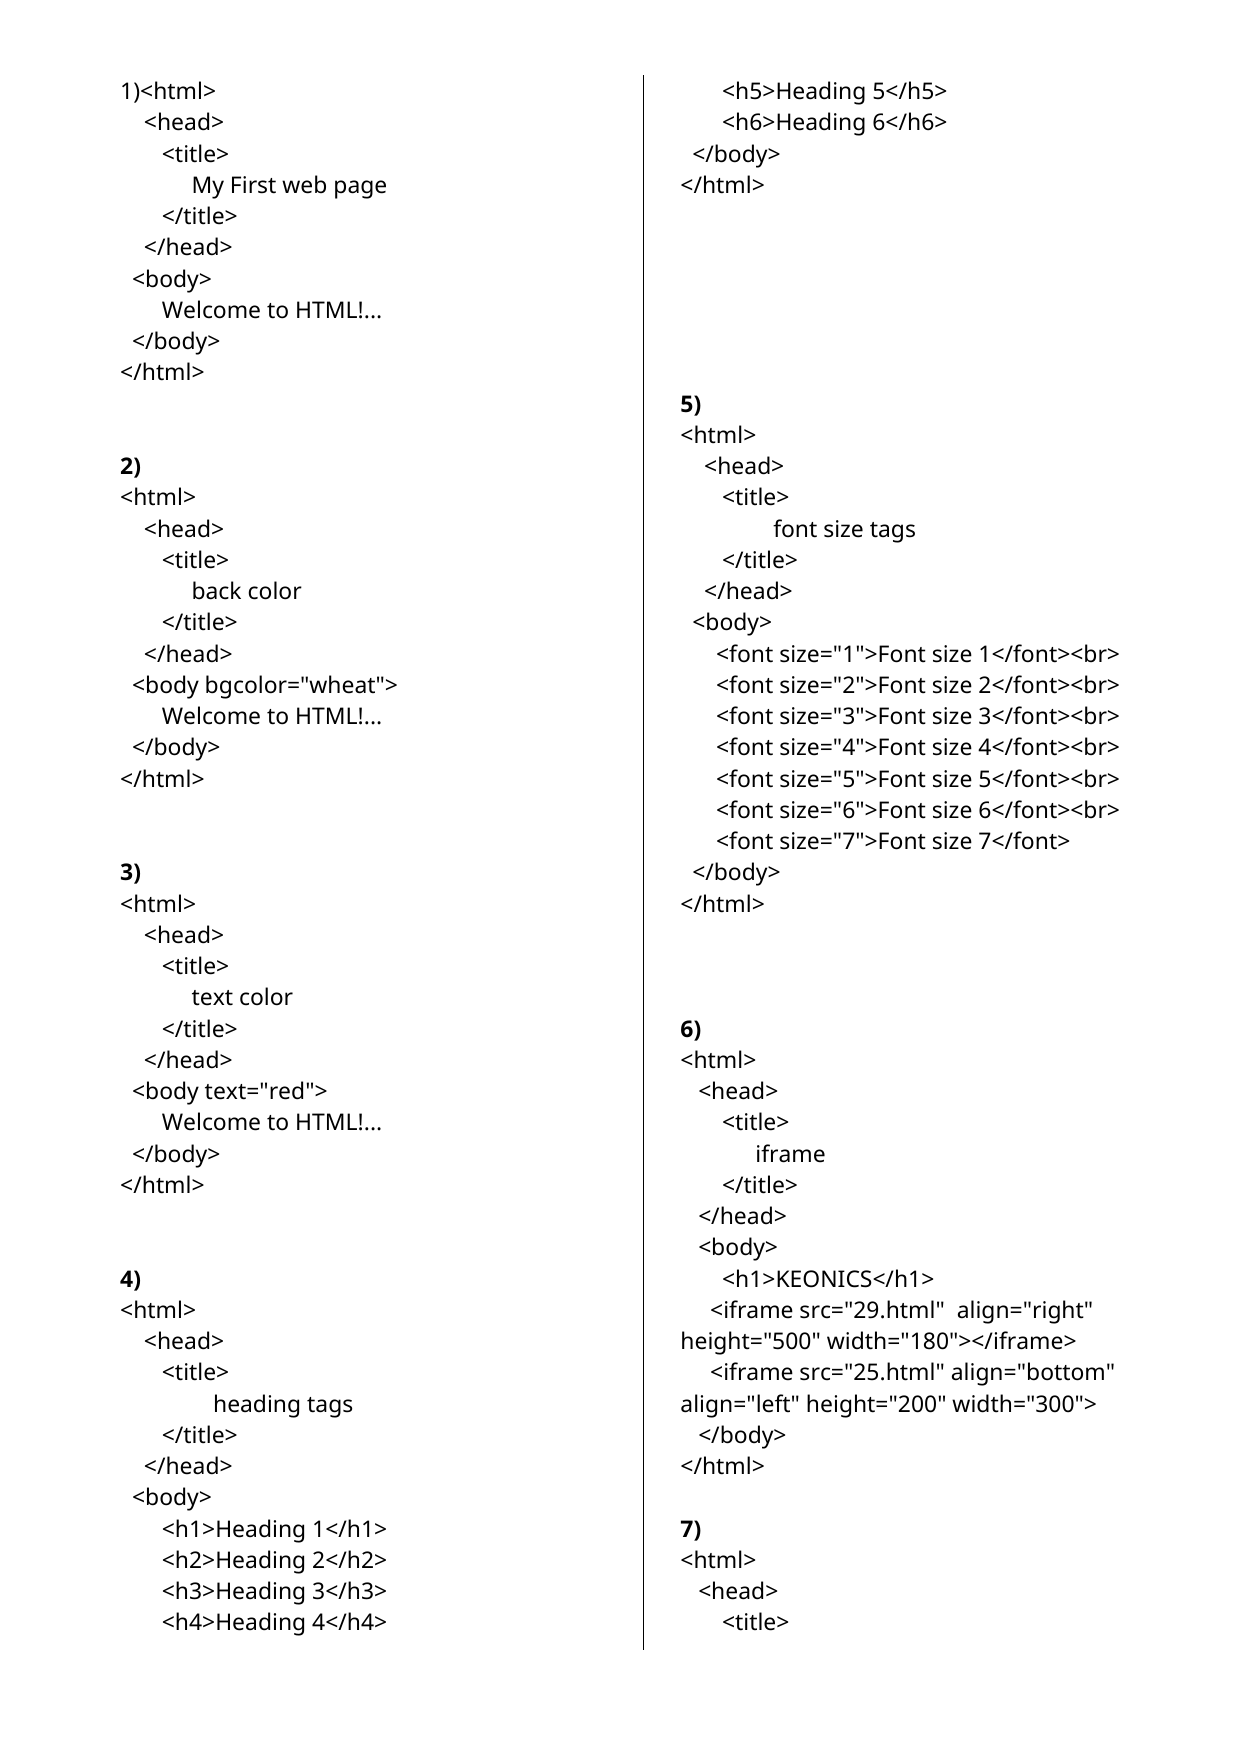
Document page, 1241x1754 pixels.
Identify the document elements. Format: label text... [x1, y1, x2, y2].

text <head> [680, 1075, 1165, 1106]
text <body text="red"> [120, 1075, 605, 1106]
text <iframe src="25.html" align="bottom" align="left" height="200" width="300"> [680, 1356, 1165, 1419]
text <h6>Heading 6</h6> [680, 106, 1165, 137]
text <font size="4">Font size 4</font><br> [680, 731, 1165, 762]
text My First web page [120, 169, 605, 200]
text <body> [120, 1481, 605, 1512]
text <h3>Heading 3</h3> [120, 1575, 605, 1606]
text <font size="3">Font size 3</font><br> [680, 700, 1165, 731]
text <font size="6">Font size 6</font><br> [680, 794, 1165, 825]
text <body> [120, 262, 605, 294]
text <head> [120, 919, 605, 950]
text Welcome to HTML!... [120, 700, 605, 731]
text </body> [120, 731, 605, 762]
text <title> [120, 137, 605, 169]
text </title> [120, 200, 605, 231]
text <html> [120, 481, 605, 512]
text </body> [120, 1137, 605, 1169]
text 5) [680, 387, 1165, 419]
text <font size="1">Font size 1</font><br> [680, 637, 1165, 669]
text <font size="7">Font size 7</font> [680, 825, 1165, 856]
text <html> [680, 1044, 1165, 1075]
text text color [120, 981, 605, 1012]
text iframe [680, 1137, 1165, 1169]
text <html> [680, 1544, 1165, 1575]
text </head> [120, 1044, 605, 1075]
text <title> [120, 544, 605, 575]
text </head> [120, 1450, 605, 1481]
text </title> [120, 1012, 605, 1044]
text font size tags [680, 512, 1165, 544]
text </html> [120, 1169, 605, 1200]
text <head> [120, 1325, 605, 1356]
text </html> [680, 1450, 1165, 1481]
text </body> [680, 856, 1165, 887]
text back color [120, 575, 605, 606]
text <html> [120, 887, 605, 919]
text 3) [120, 856, 605, 887]
text 7) [680, 1512, 1165, 1544]
text </title> [120, 606, 605, 637]
text <html> [680, 419, 1165, 450]
text </head> [120, 637, 605, 669]
text </title> [680, 1169, 1165, 1200]
text 4) [120, 1262, 605, 1294]
text <title> [120, 950, 605, 981]
text <html> [120, 1294, 605, 1325]
text </html> [120, 762, 605, 794]
text </body> [680, 137, 1165, 169]
text </head> [120, 231, 605, 262]
text 2) [120, 450, 605, 481]
text <iframe src="29.html" align="right" height="500" width="180"></iframe> [680, 1294, 1165, 1356]
text <title> [680, 1106, 1165, 1137]
text <font size="5">Font size 5</font><br> [680, 762, 1165, 794]
text </html> [680, 169, 1165, 200]
text <head> [120, 106, 605, 137]
text <title> [120, 1356, 605, 1387]
text <body bgcolor="wheat"> [120, 669, 605, 700]
text </body> [680, 1419, 1165, 1450]
text <h5>Heading 5</h5> [680, 75, 1165, 106]
text </head> [680, 575, 1165, 606]
text <body> [680, 606, 1165, 637]
text <head> [680, 1575, 1165, 1606]
text Welcome to HTML!... [120, 1106, 605, 1137]
text <h1>Heading 1</h1> [120, 1512, 605, 1544]
text <font size="2">Font size 2</font><br> [680, 669, 1165, 700]
text <head> [680, 450, 1165, 481]
text </body> [120, 325, 605, 356]
text <h1>KEONICS</h1> [680, 1262, 1165, 1294]
text </title> [120, 1419, 605, 1450]
text 1)<html> [120, 75, 605, 106]
text <h2>Heading 2</h2> [120, 1544, 605, 1575]
text 6) [680, 1012, 1165, 1044]
text <title> [680, 481, 1165, 512]
text <head> [120, 512, 605, 544]
text Welcome to HTML!... [120, 294, 605, 325]
text <title> [680, 1606, 1165, 1637]
text </html> [120, 356, 605, 387]
text <h4>Heading 4</h4> [120, 1606, 605, 1637]
text <body> [680, 1231, 1165, 1262]
text heading tags [120, 1387, 605, 1419]
text </title> [680, 544, 1165, 575]
text </head> [680, 1200, 1165, 1231]
text </html> [680, 887, 1165, 919]
